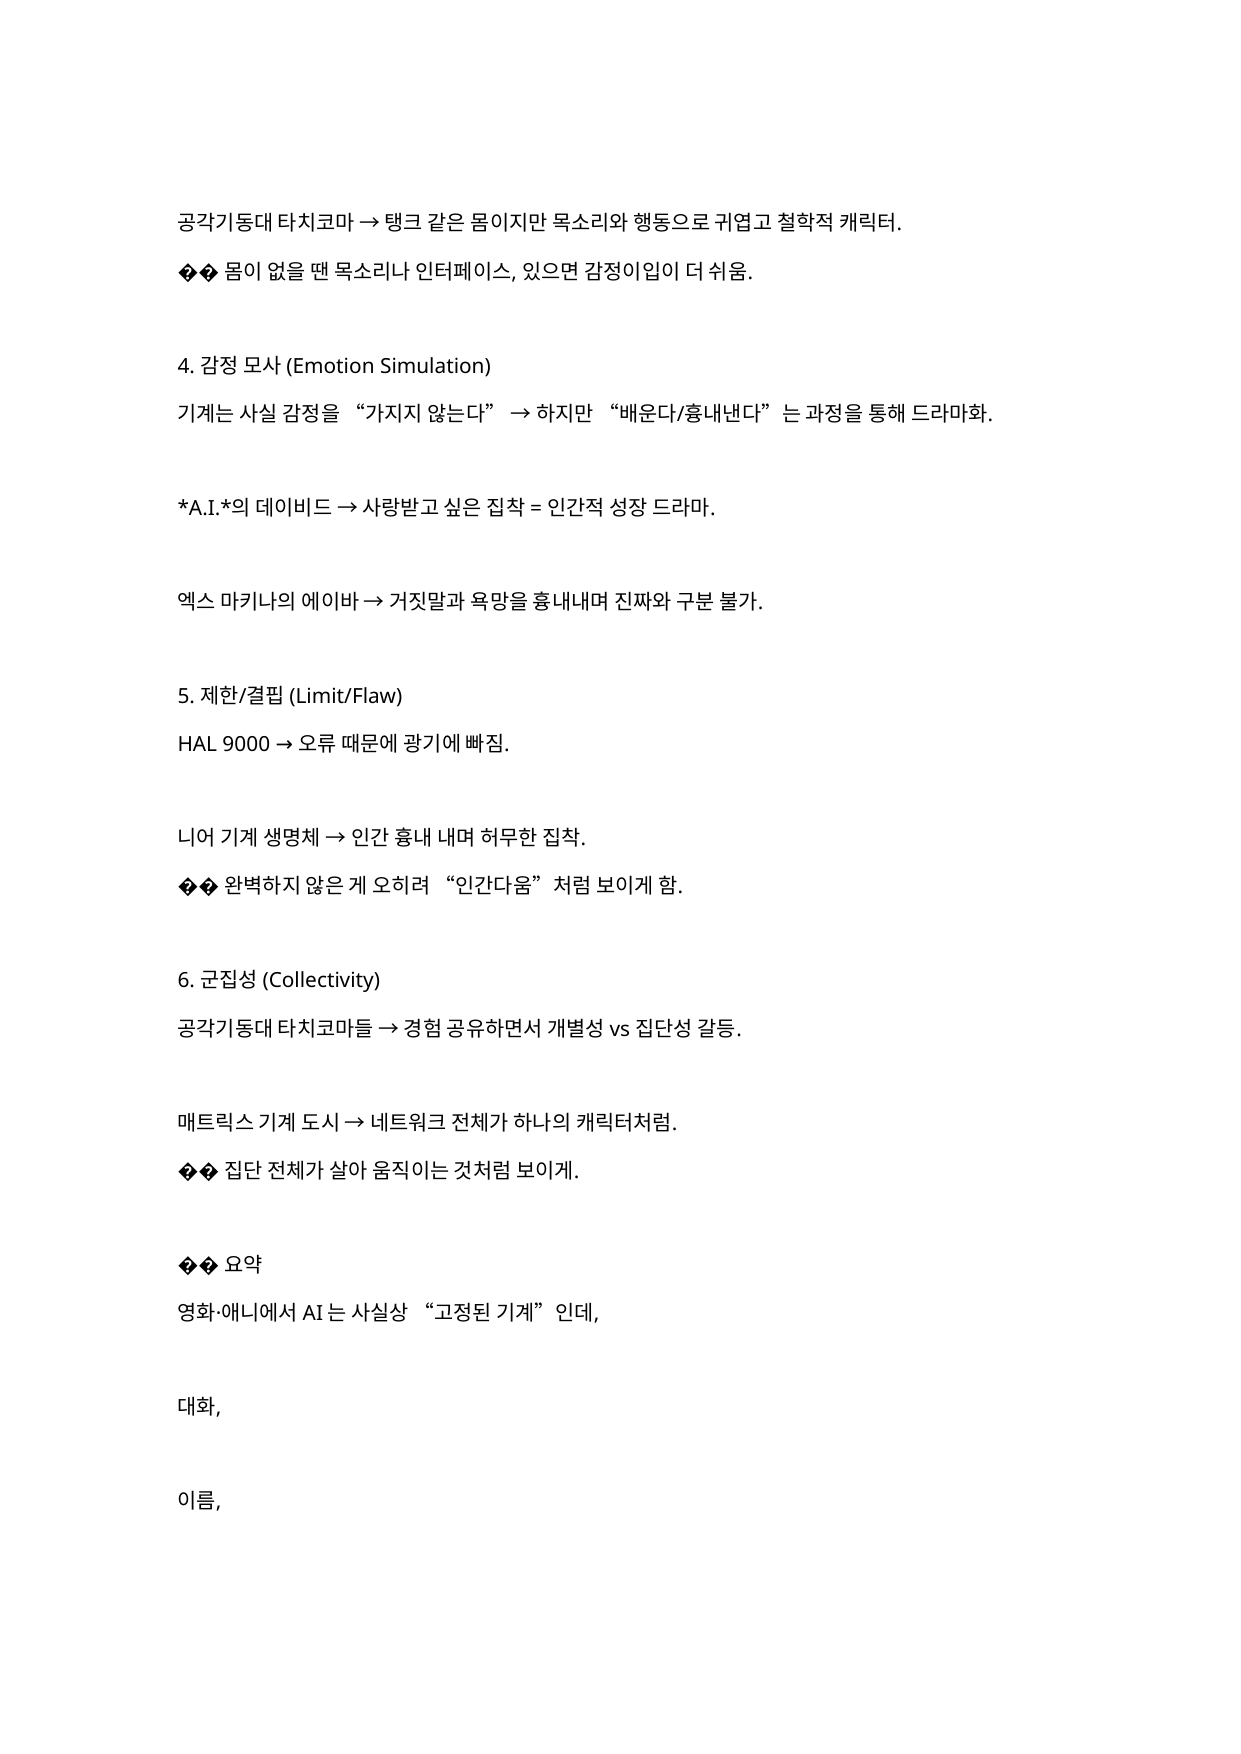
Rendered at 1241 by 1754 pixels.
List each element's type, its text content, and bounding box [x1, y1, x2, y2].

text �� 요약 [177, 1248, 1063, 1278]
text �� 완벽하지 않은 게 오히려 “인간다움”처럼 보이게 함. [177, 870, 1063, 900]
text 니어 기계 생명체 → 인간 흉내 내며 허무한 집착. [177, 821, 1063, 852]
text 5. 제한/결핍 (Limit/Flaw) [177, 679, 1063, 709]
text 이름, [177, 1484, 1063, 1514]
text 대화, [177, 1390, 1063, 1421]
text 공각기동대 타치코마 → 탱크 같은 몸이지만 목소리와 행동으로 귀엽고 철학적 캐릭터. [177, 207, 1063, 237]
text HAL 9000 → 오류 때문에 광기에 빠짐. [177, 727, 1063, 758]
text 공각기동대 타치코마들 → 경험 공유하면서 개별성 vs 집단성 갈등. [177, 1012, 1063, 1042]
text *A.I.*의 데이비드 → 사랑받고 싶은 집착 = 인간적 성장 드라마. [177, 491, 1063, 522]
text 엑스 마키나의 에이바 → 거짓말과 욕망을 흉내내며 진짜와 구분 불가. [177, 585, 1063, 615]
text �� 몸이 없을 땐 목소리나 인터페이스, 있으면 감정이입이 더 쉬움. [177, 255, 1063, 285]
text �� 집단 전체가 살아 움직이는 것처럼 보이게. [177, 1154, 1063, 1184]
text 6. 군집성 (Collectivity) [177, 963, 1063, 994]
text 기계는 사실 감정을 “가지지 않는다” → 하지만 “배운다/흉내낸다”는 과정을 통해 드라마화. [177, 397, 1063, 428]
text 4. 감정 모사 (Emotion Simulation) [177, 349, 1063, 379]
text 영화·애니에서 AI는 사실상 “고정된 기계”인데, [177, 1297, 1063, 1327]
text 매트릭스 기계 도시 → 네트워크 전체가 하나의 캐릭터처럼. [177, 1106, 1063, 1136]
